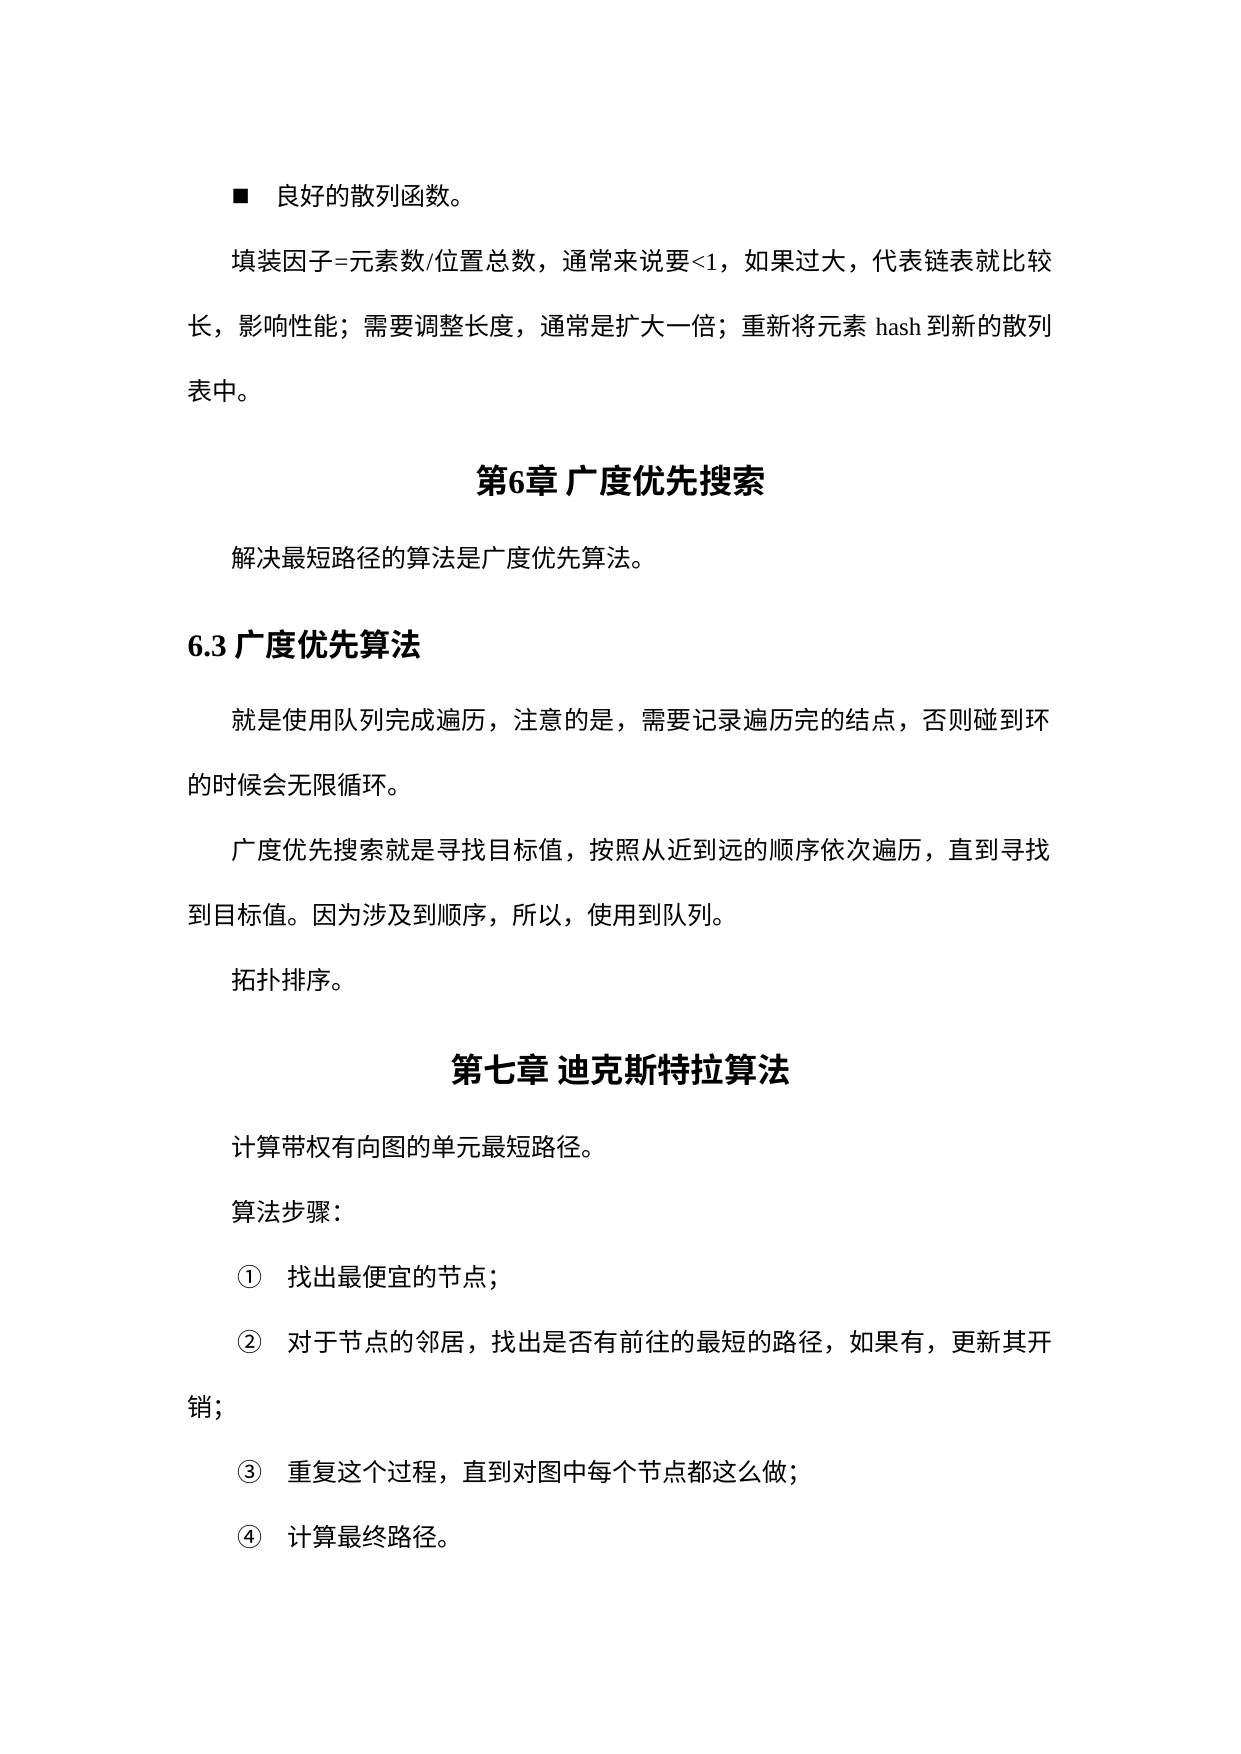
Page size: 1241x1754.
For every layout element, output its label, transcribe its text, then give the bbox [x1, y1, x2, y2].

text 广度优先搜索就是寻找目标值，按照从近到远的顺序依次遍历，直到寻找到目标值。因为涉及到顺序，所以，使用到队列。 [187, 816, 1053, 946]
list 对于节点的邻居，找出是否有前往的最短的路径，如果有，更新其开销； [187, 1308, 1053, 1438]
text 填装因子=元素数/位置总数，通常来说要<1，如果过大，代表链表就比较长，影响性能；需要调整长度，通常是扩大一倍；重新将元素hash到新的散列表中。 [187, 227, 1053, 422]
subtitle 广度优先搜索 [187, 447, 1053, 512]
list 重复这个过程，直到对图中每个节点都这么做； [187, 1438, 1053, 1503]
list 计算最终路径。 [187, 1503, 1053, 1568]
text 解决最短路径的算法是广度优先算法。 [187, 524, 1053, 589]
subtitle 第七章 迪克斯特拉算法 [187, 1036, 1053, 1101]
subtitle 6.3 广度优先算法 [187, 610, 1053, 675]
text 算法步骤： [187, 1178, 1053, 1243]
text 拓扑排序。 [187, 946, 1053, 1011]
list 找出最便宜的节点； [187, 1243, 1053, 1308]
text 就是使用队列完成遍历，注意的是，需要记录遍历完的结点，否则碰到环的时候会无限循环。 [187, 686, 1053, 816]
text 计算带权有向图的单元最短路径。 [187, 1113, 1053, 1178]
list 良好的散列函数。 [231, 162, 1053, 227]
